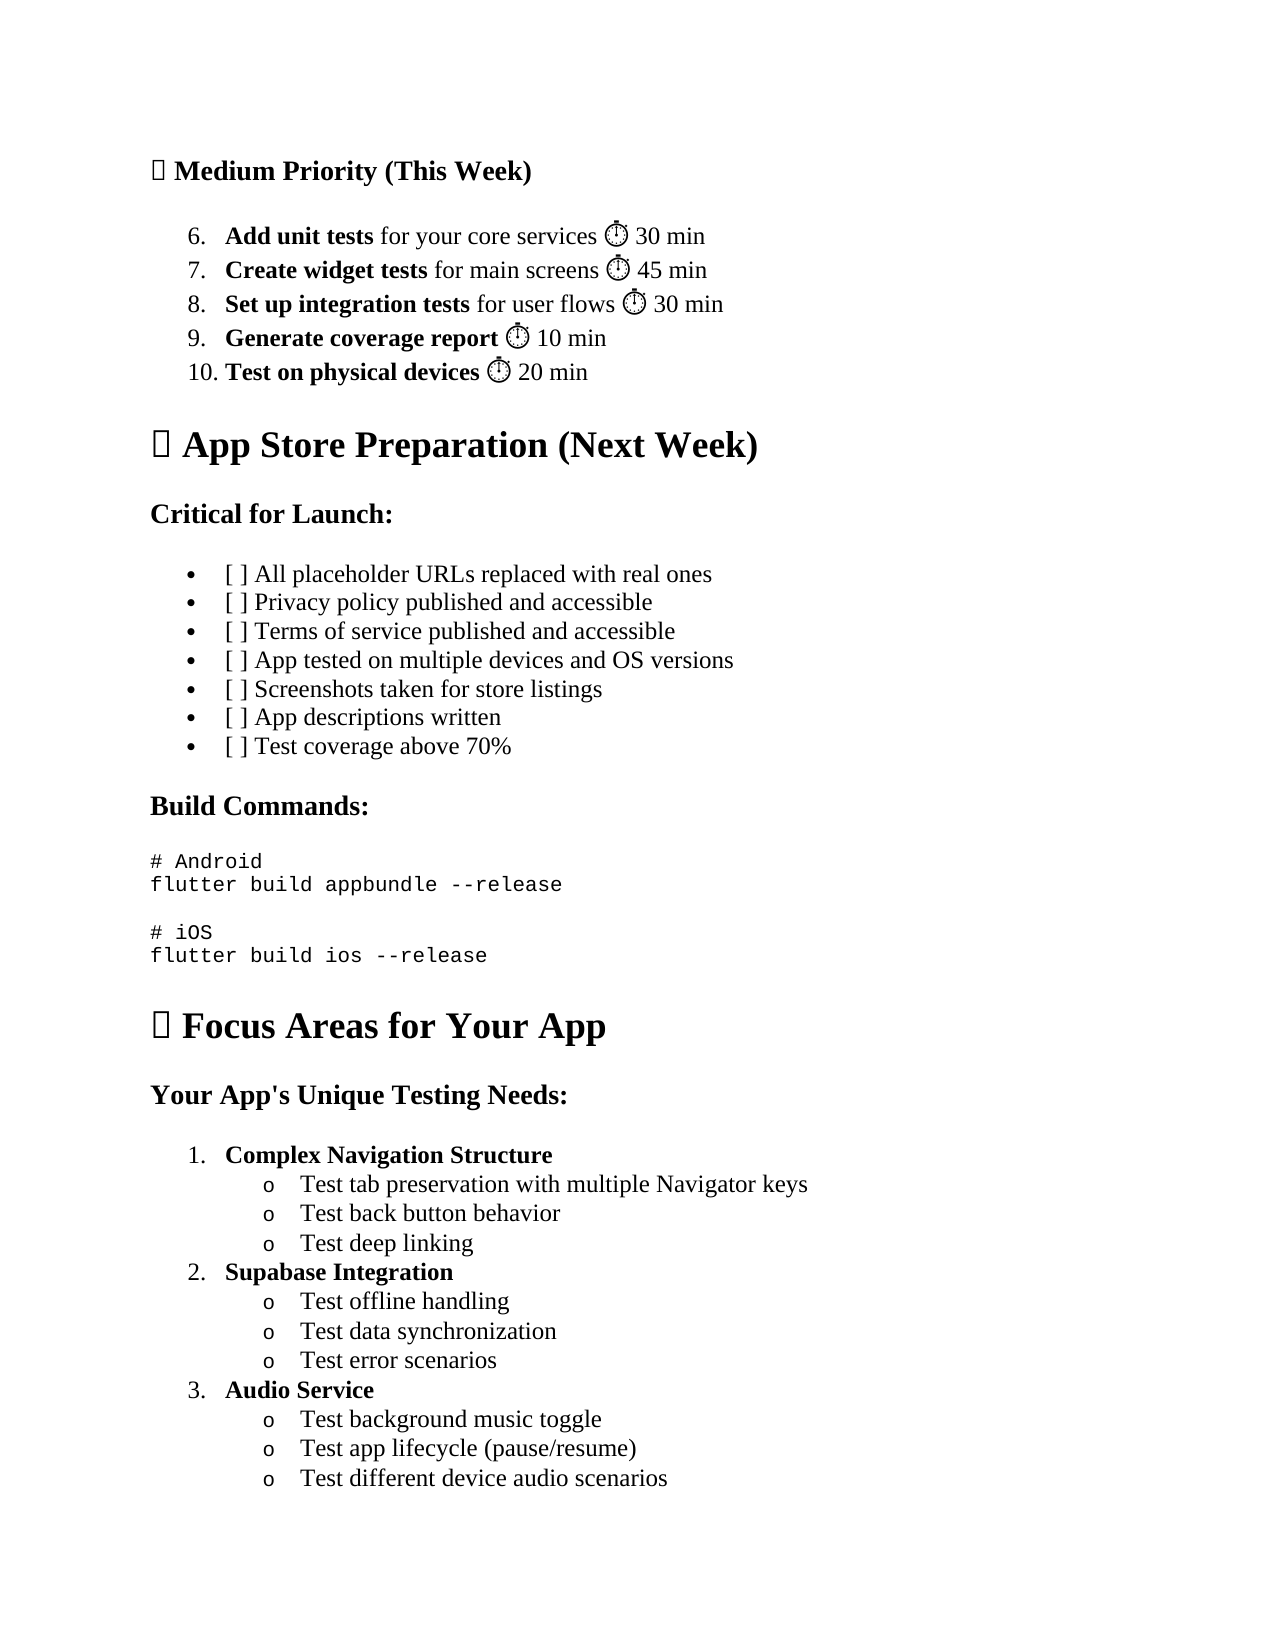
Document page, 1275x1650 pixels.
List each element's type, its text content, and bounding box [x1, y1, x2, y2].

list [ ] App descriptions written [187, 702, 1125, 731]
list Test deep linking [262, 1228, 1125, 1257]
list [ ] Screenshots taken for store listings [187, 674, 1125, 702]
list [ ] App tested on multiple devices and OS versions [187, 645, 1125, 674]
list Generate coverage report ⏱️ 10 min [187, 320, 1125, 354]
list [ ] Test coverage above 70% [187, 731, 1125, 760]
text 🔧 Medium Priority (This Week) [150, 150, 1125, 188]
text Your App's Unique Testing Needs: [150, 1078, 1125, 1111]
text flutter build ios --release [150, 945, 1125, 969]
list Set up integration tests for user flows ⏱️ 30 min [187, 286, 1125, 320]
text flutter build appbundle --release [150, 874, 1125, 898]
text 🏪 App Store Preparation (Next Week) [150, 417, 1125, 468]
list Supabase Integration [187, 1257, 1125, 1286]
list Create widget tests for main screens ⏱️ 45 min [187, 252, 1125, 286]
list Test back button behavior [262, 1198, 1125, 1228]
list [ ] Privacy policy published and accessible [187, 587, 1125, 616]
list Test on physical devices ⏱️ 20 min [187, 354, 1125, 388]
text 🎯 Focus Areas for Your App [150, 998, 1125, 1049]
list Test error scenarios [262, 1345, 1125, 1375]
list Test app lifecycle (pause/resume) [262, 1433, 1125, 1463]
text Critical for Launch: [150, 497, 1125, 529]
text # Android [150, 851, 1125, 874]
list Test data synchronization [262, 1316, 1125, 1345]
list Test background music toggle [262, 1404, 1125, 1433]
list Add unit tests for your core services ⏱️ 30 min [187, 217, 1125, 252]
text Build Commands: [150, 789, 1125, 822]
list Complex Navigation Structure [187, 1140, 1125, 1169]
list [ ] All placeholder URLs replaced with real ones [187, 559, 1125, 587]
list Test tab preservation with multiple Navigator keys [262, 1169, 1125, 1198]
list Test different device audio scenarios [262, 1463, 1125, 1492]
list [ ] Terms of service published and accessible [187, 616, 1125, 645]
text # iOS [150, 922, 1125, 945]
list Audio Service [187, 1375, 1125, 1404]
list Test offline handling [262, 1286, 1125, 1316]
